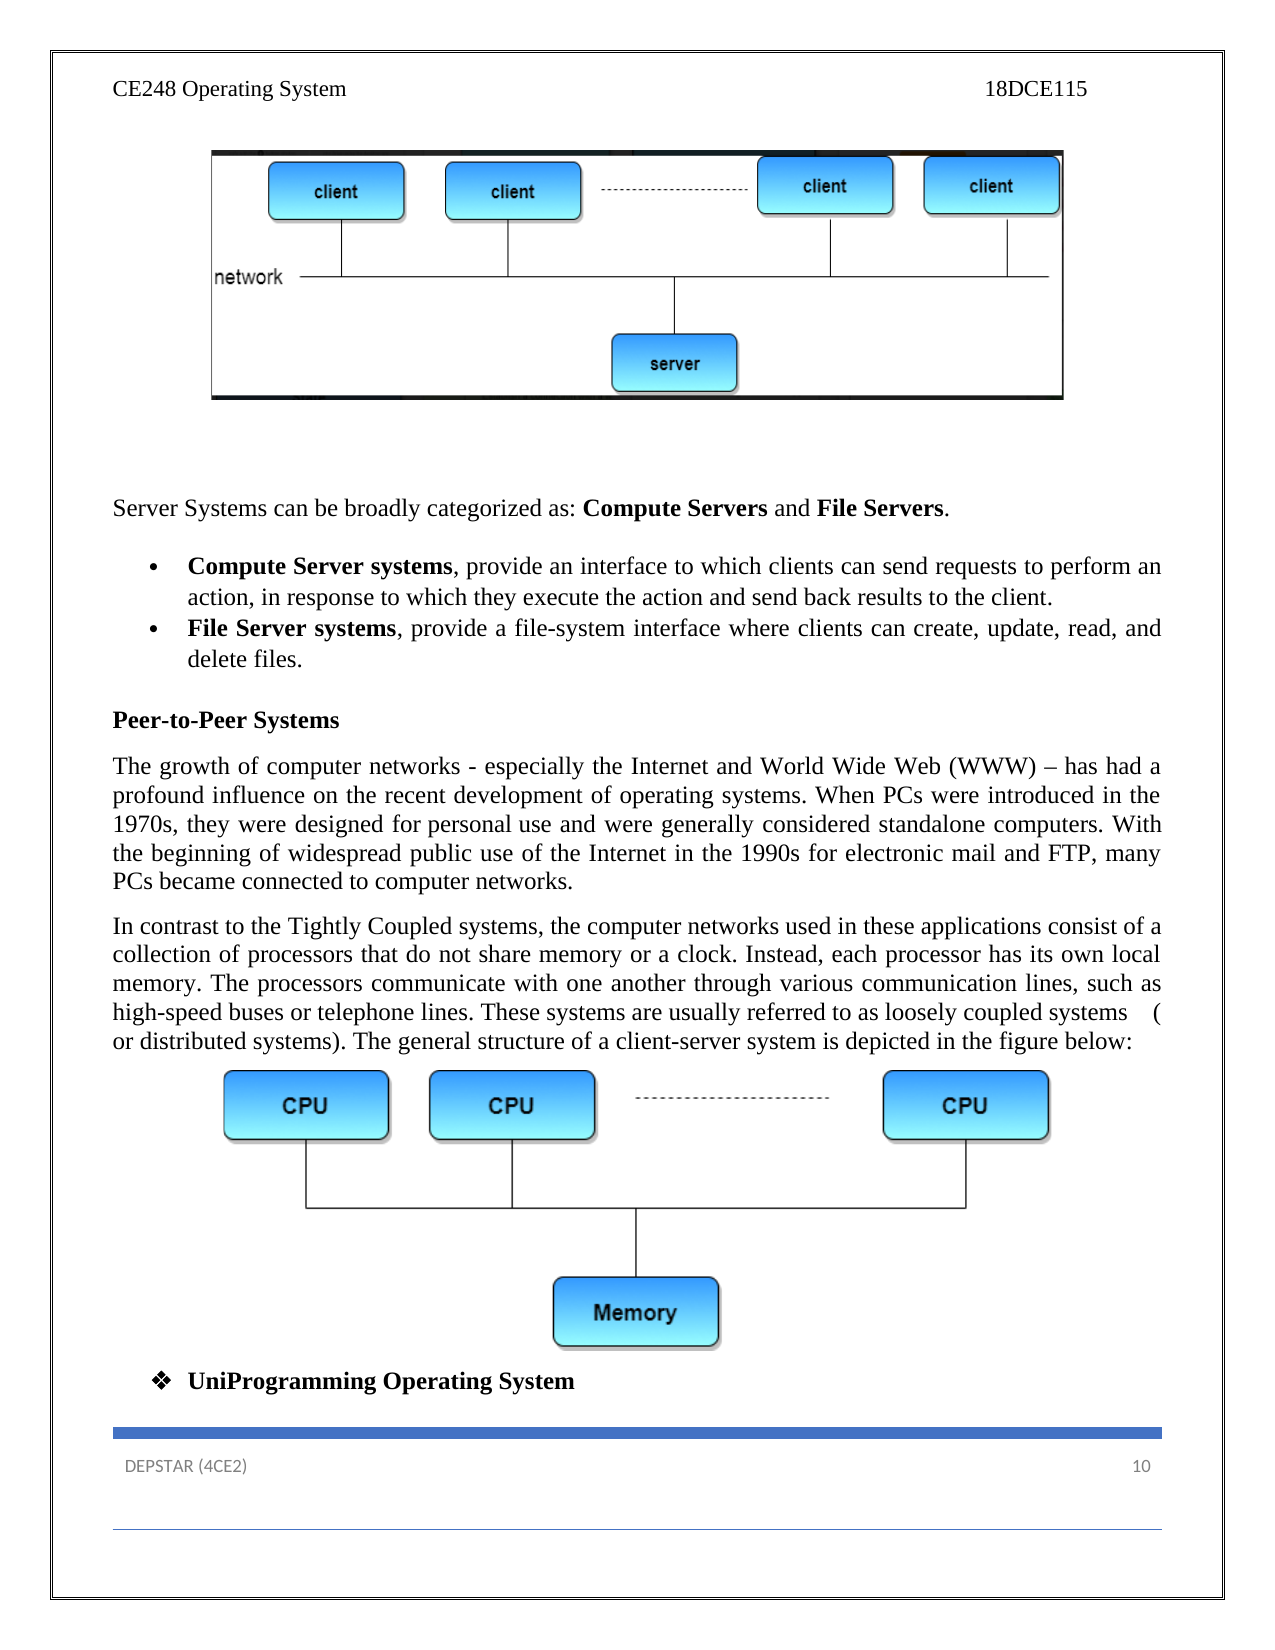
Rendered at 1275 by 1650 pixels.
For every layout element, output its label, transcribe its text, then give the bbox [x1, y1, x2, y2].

text Server Systems can be broadly categorized as: Compute Servers and File Servers. [112, 493, 1162, 522]
picture [211, 150, 1064, 400]
picture [223, 1070, 1052, 1351]
list Compute Server systems, provide an interface to which clients can send requests to perform an action, in response to which they execute the action and send back results to the client. [150, 551, 1162, 611]
list File Server systems, provide a file-system interface where clients can create, update, read, and delete files. [150, 613, 1162, 673]
subtitle Peer-to-Peer Systems [112, 705, 1162, 733]
text In contrast to the Tightly Coupled systems, the computer networks used in these applications consist of a collection of processors that do not share memory or a clock. Instead, each processor has its own local memory. The processors communicate with one another through various communication lines, such as high-speed buses or telephone lines. These systems are usually referred to as loosely coupled systems ( or distributed systems). The general structure of a client-server system is depicted in the figure below: [112, 911, 1162, 1054]
text The growth of computer networks - especially the Internet and World Wide Web (WWW) – has had a profound influence on the recent development of operating systems. When PCs were introduced in the 1970s, they were designed for personal use and were generally considered standalone computers. With the beginning of widespread public use of the Internet in the 1990s for electronic mail and FTP, many PCs became connected to computer networks. [112, 751, 1162, 895]
list UniProgramming Operating System [150, 1366, 1162, 1394]
